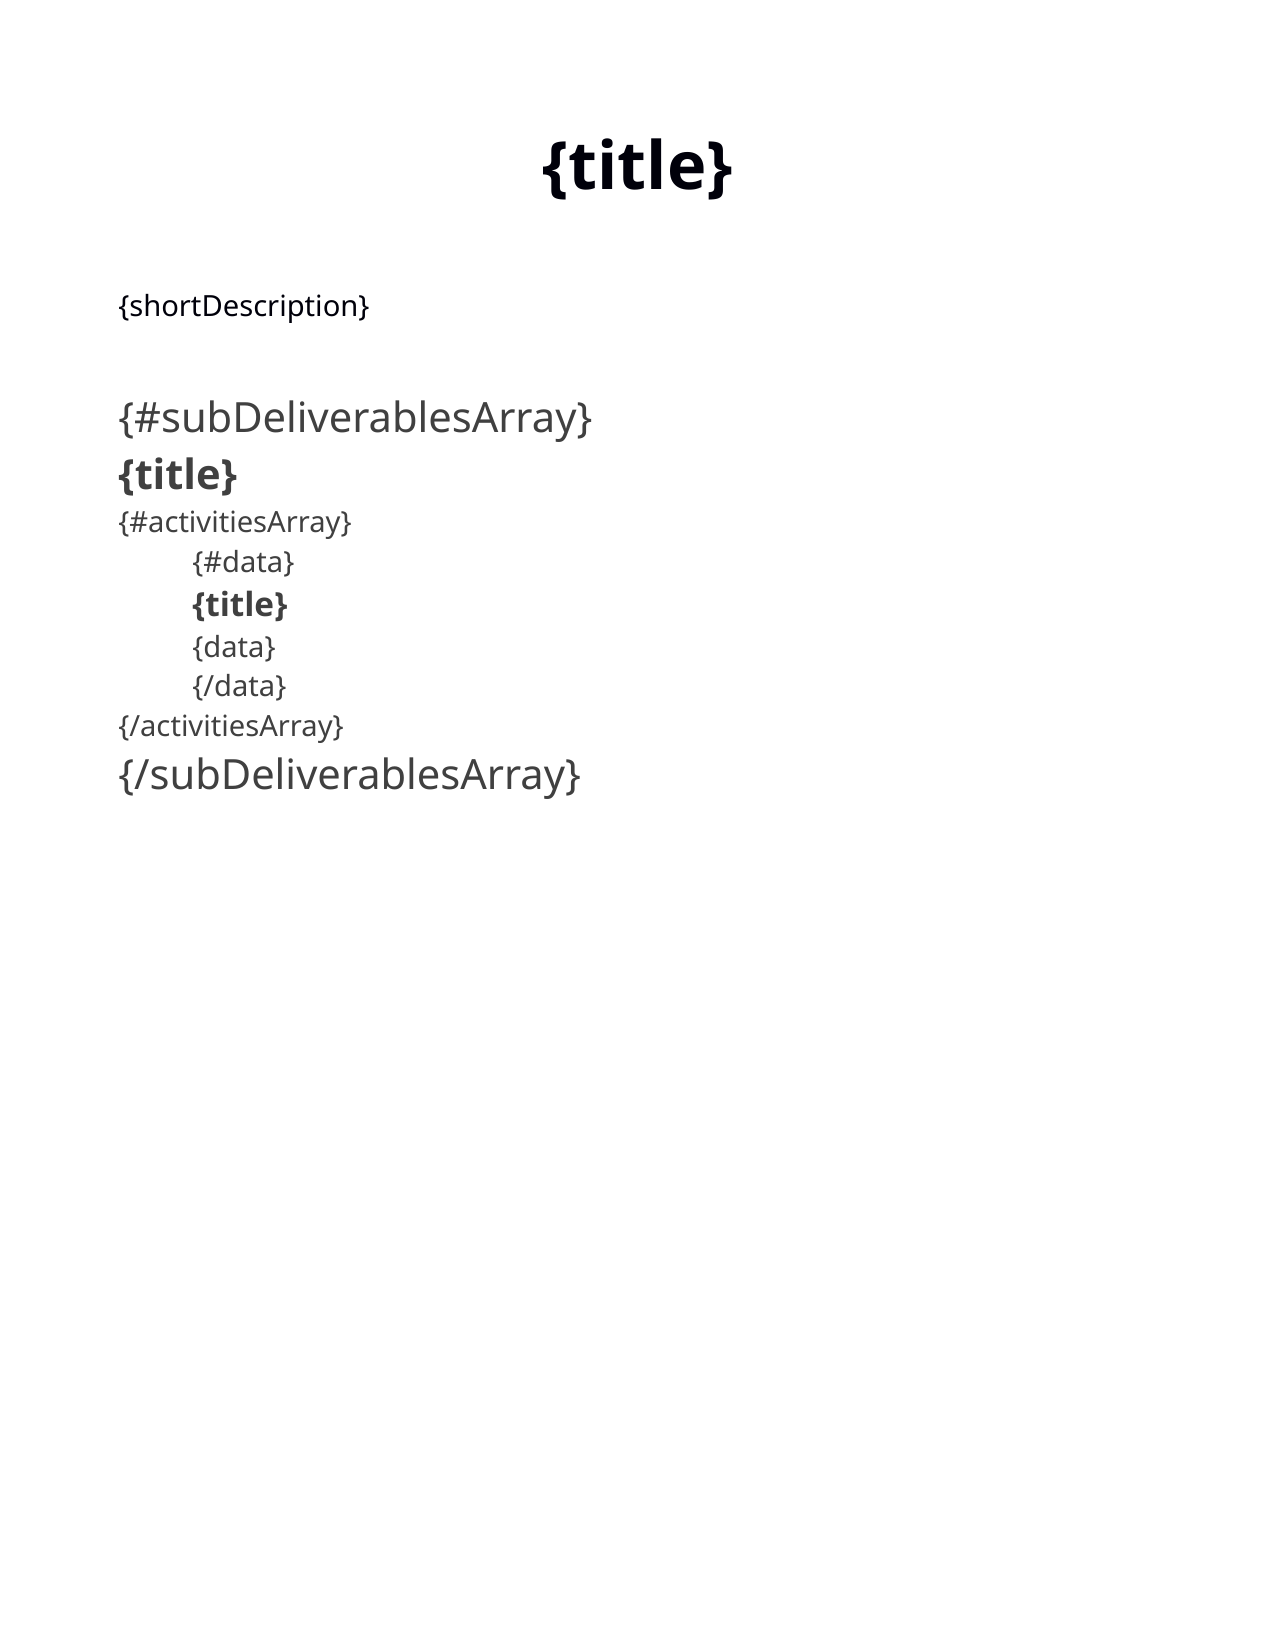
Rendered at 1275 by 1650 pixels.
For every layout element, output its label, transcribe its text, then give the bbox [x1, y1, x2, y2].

text {title} [118, 118, 1157, 209]
text {title} [118, 444, 1157, 501]
text {shortDescription} [118, 286, 1157, 325]
text {/activitiesArray} [118, 705, 1157, 745]
text {#activitiesArray} [118, 501, 1157, 541]
text {/data} [118, 666, 1157, 705]
text {data} [118, 626, 1157, 666]
text {/subDeliverablesArray} [118, 745, 1157, 802]
text {title} [118, 581, 1157, 626]
text {#subDeliverablesArray} [118, 388, 1157, 444]
text {#data} [118, 541, 1157, 581]
